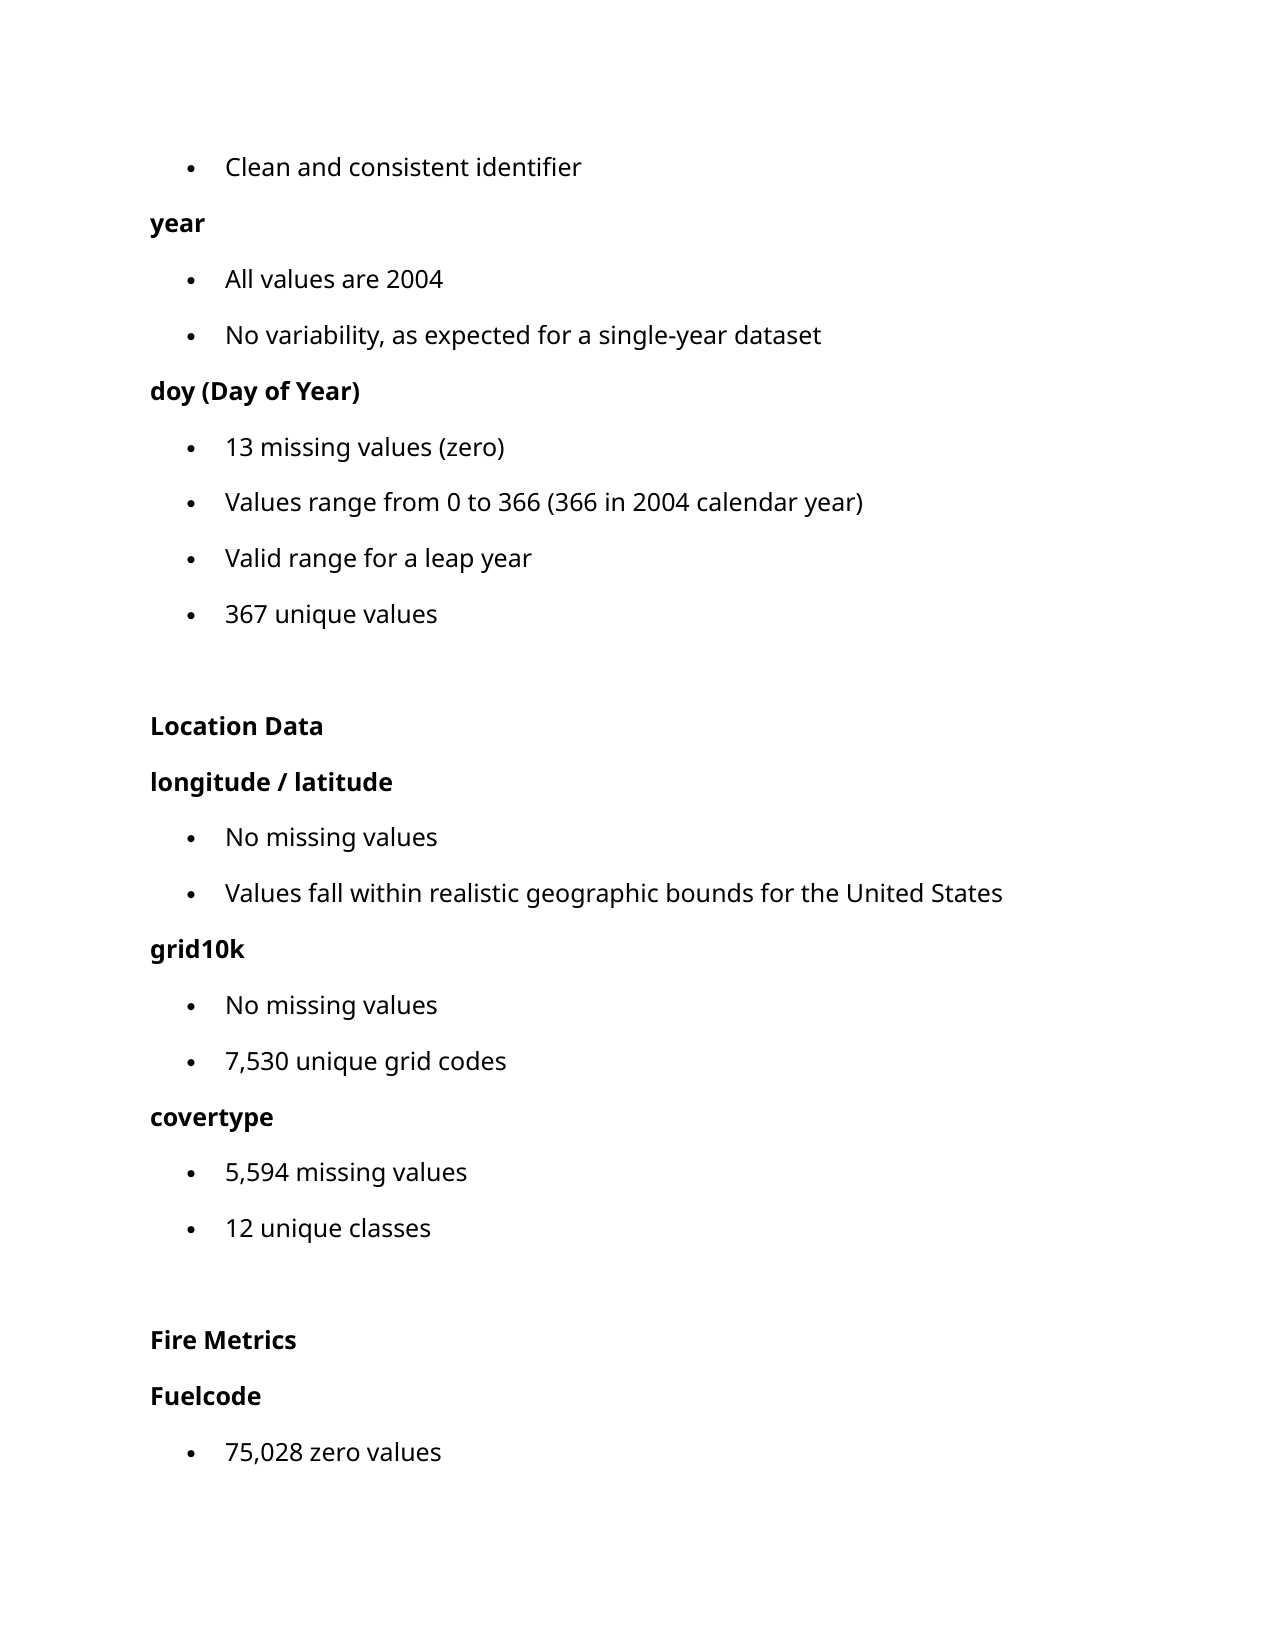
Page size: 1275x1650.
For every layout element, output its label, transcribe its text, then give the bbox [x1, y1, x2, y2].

text Fuelcode [150, 1378, 1125, 1412]
list Clean and consistent identifier [187, 150, 1125, 184]
text covertype [150, 1099, 1125, 1133]
text Fire Metrics [150, 1322, 1125, 1357]
list Values fall within realistic geographic bounds for the United States [187, 876, 1125, 910]
text Location Data [150, 708, 1125, 742]
list No missing values [187, 987, 1125, 1022]
list Values range from 0 to 366 (366 in 2004 calendar year) [187, 485, 1125, 519]
text doy (Day of Year) [150, 373, 1125, 407]
list 7,530 unique grid codes [187, 1043, 1125, 1077]
text grid10k [150, 932, 1125, 966]
list 12 unique classes [187, 1211, 1125, 1245]
list No variability, as expected for a single-year dataset [187, 317, 1125, 352]
list 5,594 missing values [187, 1155, 1125, 1189]
list All values are 2004 [187, 262, 1125, 296]
list 75,028 zero values [187, 1434, 1125, 1468]
text year [150, 206, 1125, 240]
list 367 unique values [187, 597, 1125, 631]
list Valid range for a leap year [187, 541, 1125, 575]
list No missing values [187, 820, 1125, 854]
text longitude / latitude [150, 764, 1125, 798]
list 13 missing values (zero) [187, 429, 1125, 463]
